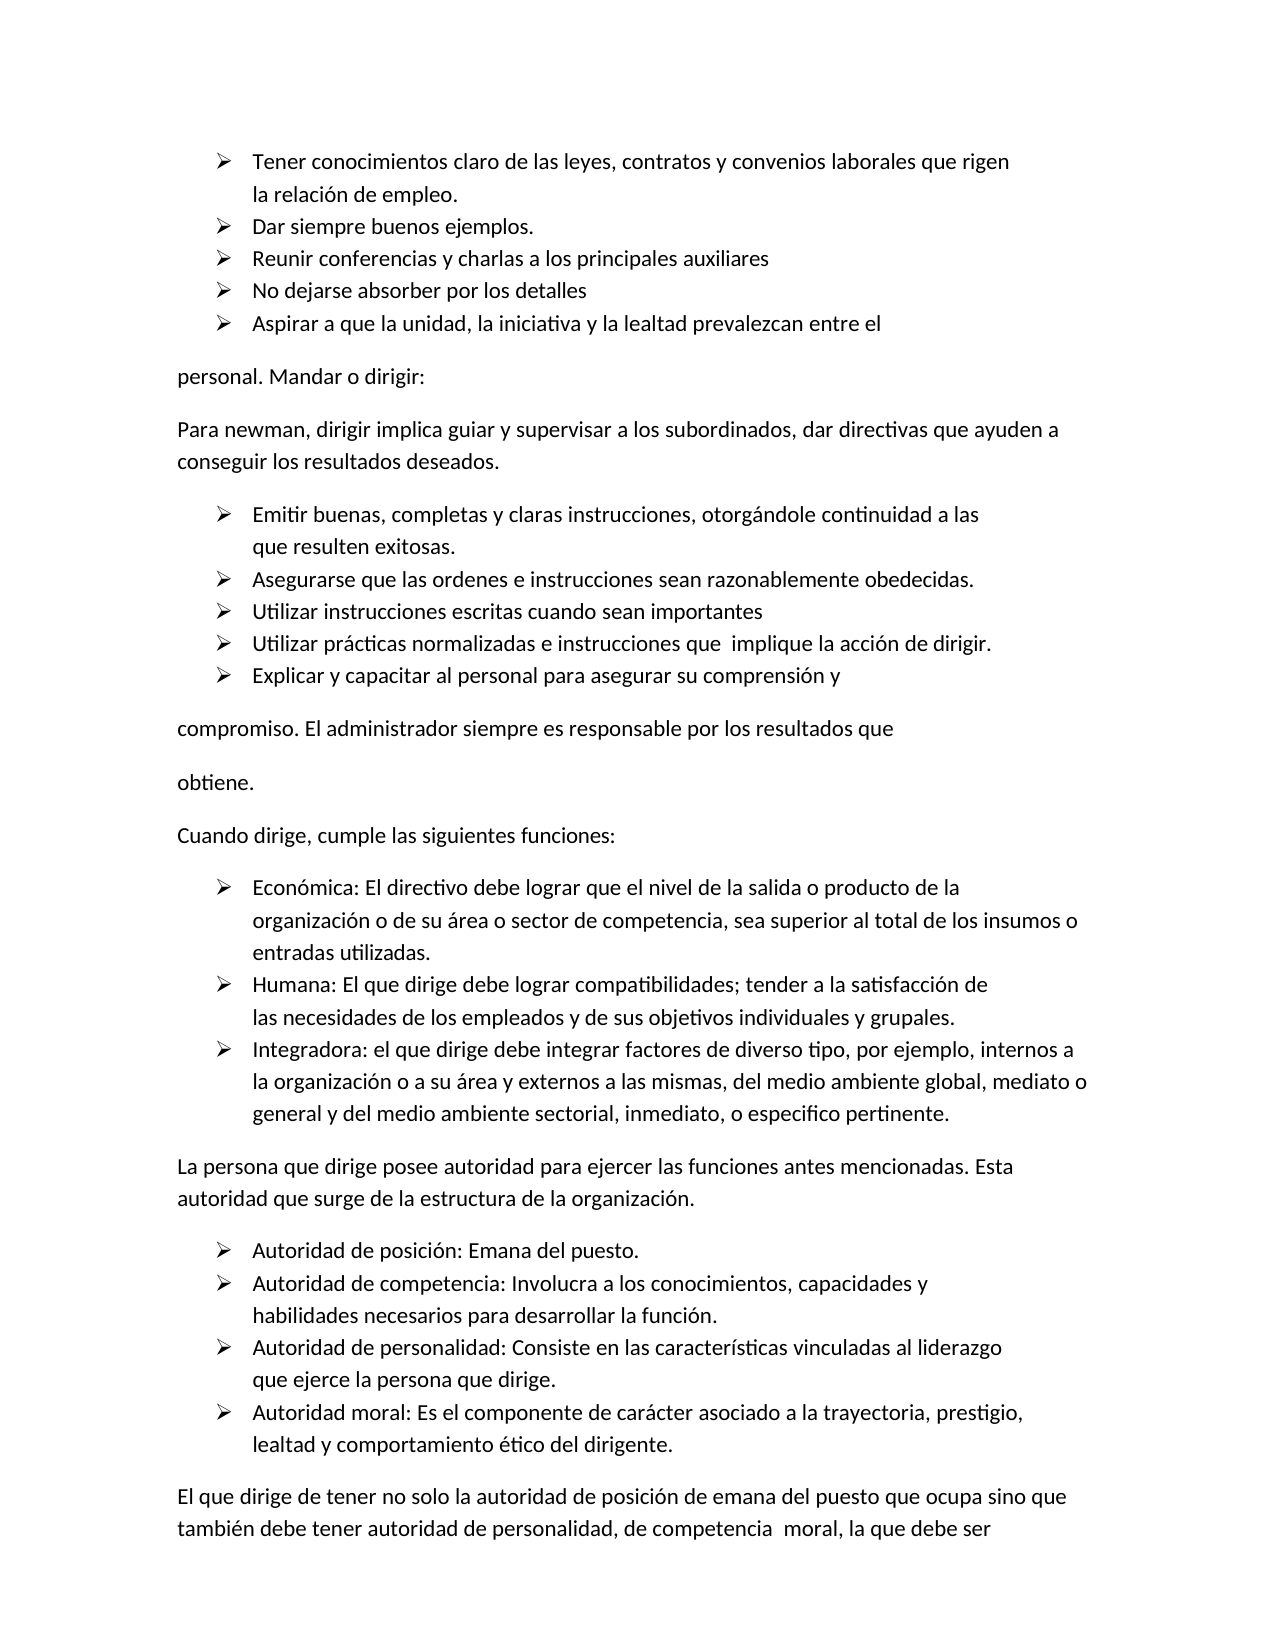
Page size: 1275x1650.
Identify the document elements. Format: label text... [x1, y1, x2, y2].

text Cuando dirige, cumple las siguientes funciones: [177, 821, 1108, 849]
list Autoridad moral: Es el componente de carácter asociado a la trayectoria, prestigio, lealtad y comportamiento ético del dirigente. [215, 1398, 1091, 1458]
list Explicar y capacitar al personal para asegurar su comprensión y compromiso. El administrador siempre es responsable por los resultados que obtiene. [177, 661, 968, 796]
list Autoridad de posición: Emana del puesto. [214, 1237, 1108, 1265]
text La persona que dirige posee autoridad para ejercer las funciones antes mencionadas. Esta autoridad que surge de la estructura de la organización. [177, 1152, 1088, 1212]
list Dar siempre buenos ejemplos. [214, 212, 1108, 240]
list Tener conocimientos claro de las leyes, contratos y convenios laborales que rigen la relación de empleo. [215, 147, 1030, 208]
list Utilizar instrucciones escritas cuando sean importantes [214, 597, 1108, 625]
list Humana: El que dirige debe lograr compatibilidades; tender a la satisfacción de las necesidades de los empleados y de sus objetivos individuales y grupales. [215, 971, 1017, 1031]
list Integradora: el que dirige debe integrar factores de diverso tipo, por ejemplo, internos a la organización o a su área y externos a las mismas, del medio ambiente global, mediato o general y del medio ambiente sectorial, inmediato, o especifico pertinente. [215, 1035, 1095, 1127]
list Asegurarse que las ordenes e instrucciones sean razonablemente obedecidas. [214, 565, 1108, 593]
list No dejarse absorber por los detalles [214, 276, 1108, 304]
list Utilizar prácticas normalizadas e instrucciones que implique la acción de dirigir. [214, 629, 1108, 657]
text Para newman, dirigir implica guiar y supervisar a los subordinados, dar directivas que ayuden a conseguir los resultados deseados. [177, 415, 1088, 475]
list Reunir conferencias y charlas a los principales auxiliares [214, 244, 1108, 272]
list Económica: El directivo debe lograr que el nivel de la salida o producto de la organización o de su área o sector de competencia, sea superior al total de los insumos o entradas utilizadas. [215, 873, 1082, 966]
list Autoridad de competencia: Involucra a los conocimientos, capacidades y habilidades necesarios para desarrollar la función. [215, 1269, 1038, 1329]
list Emitir buenas, completas y claras instrucciones, otorgándole continuidad a las que resulten exitosas. [215, 500, 1019, 560]
list Autoridad de personalidad: Consiste en las características vinculadas al liderazgo que ejerce la persona que dirige. [215, 1333, 1042, 1393]
list Aspirar a que la unidad, la iniciativa y la lealtad prevalezcan entre el personal. Mandar o dirigir: [177, 309, 973, 390]
text El que dirige de tener no solo la autoridad de posición de emana del puesto que ocupa sino que también debe tener autoridad de personalidad, de competencia moral, la que debe ser [177, 1482, 1088, 1542]
